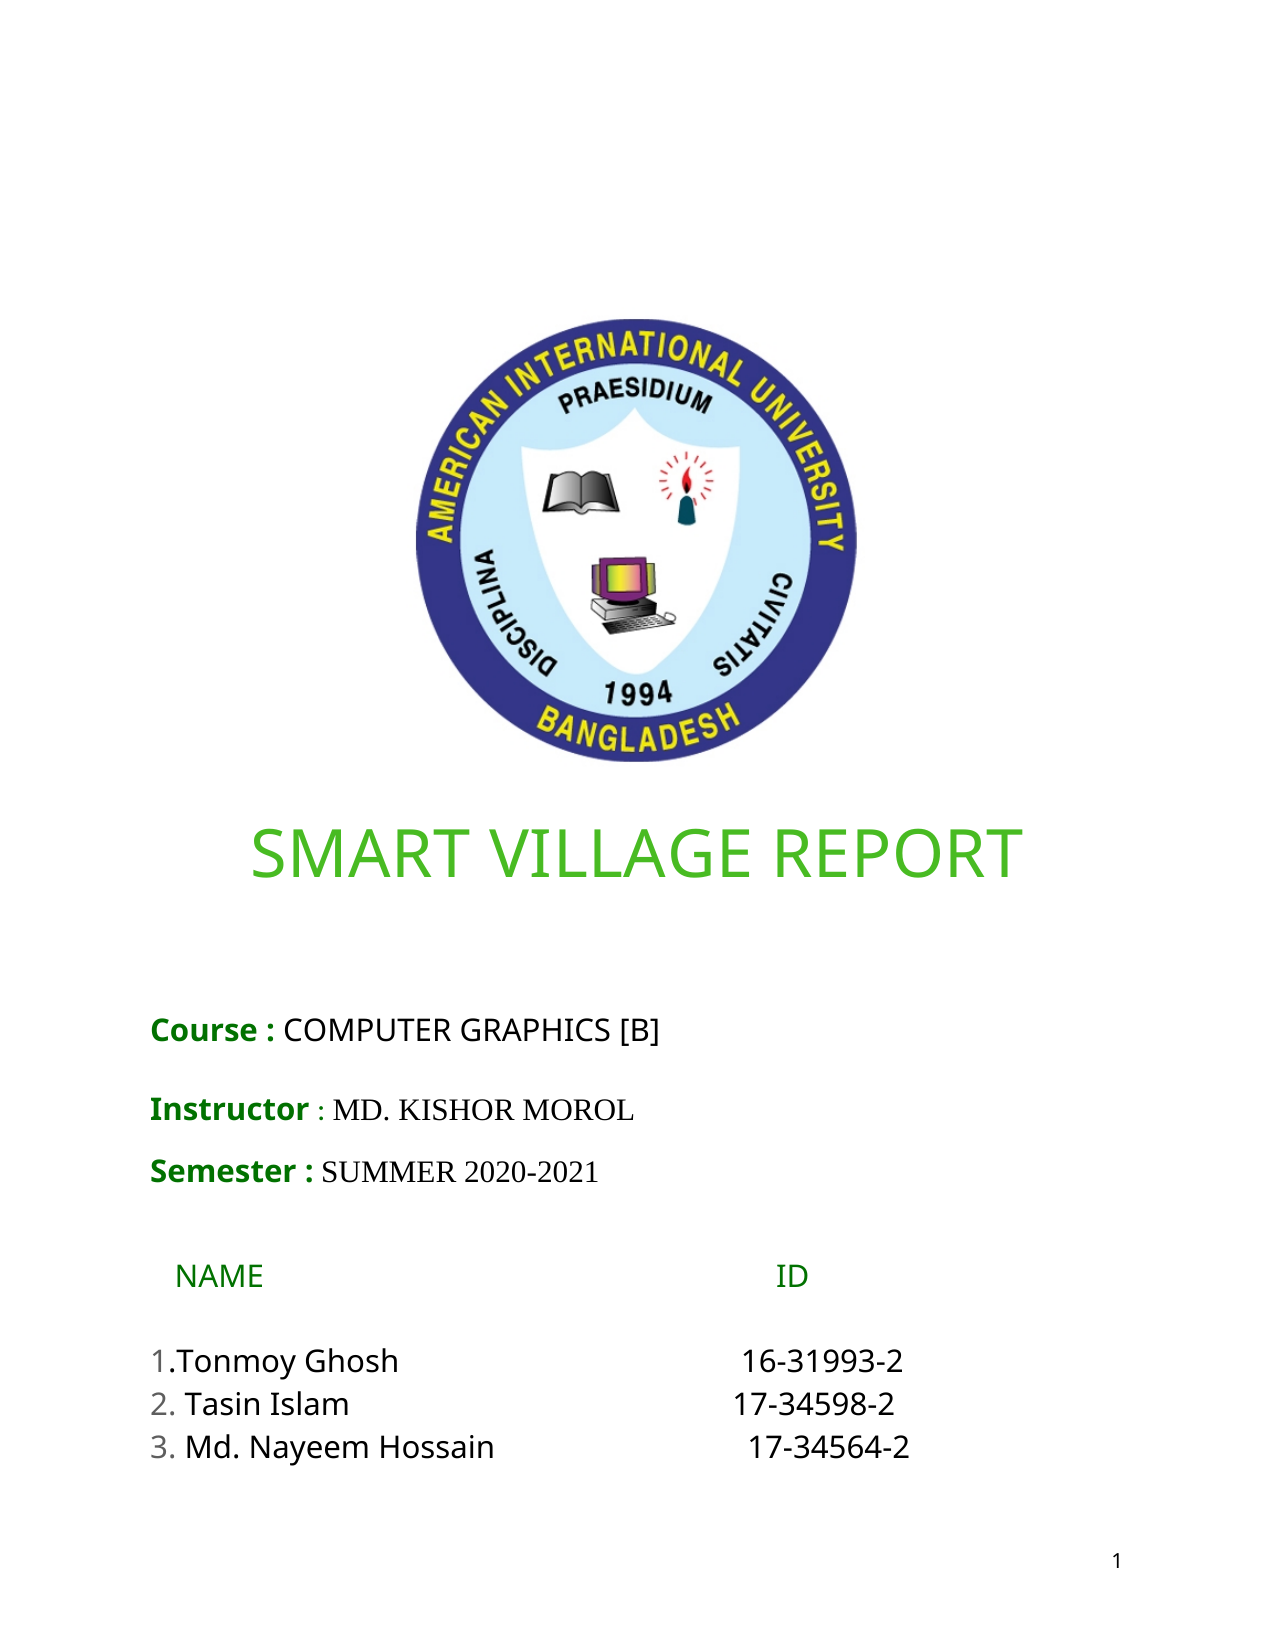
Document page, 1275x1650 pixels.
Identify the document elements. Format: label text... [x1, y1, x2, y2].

text NAME ID [150, 1254, 1125, 1297]
text Course : COMPUTER GRAPHICS [B] [150, 1008, 1125, 1051]
text 1.Tonmoy Ghosh 16-31993-2 [150, 1339, 1125, 1382]
picture [406, 307, 868, 774]
text Instructor : MD. KISHOR MOROL [150, 1086, 1125, 1129]
text Semester : SUMMER 2020-2021 [150, 1149, 1125, 1192]
text 3. Md. Nayeem Hossain 17-34564-2 [150, 1425, 1125, 1467]
text 2. Tasin Islam 17-34598-2 [150, 1382, 1125, 1425]
